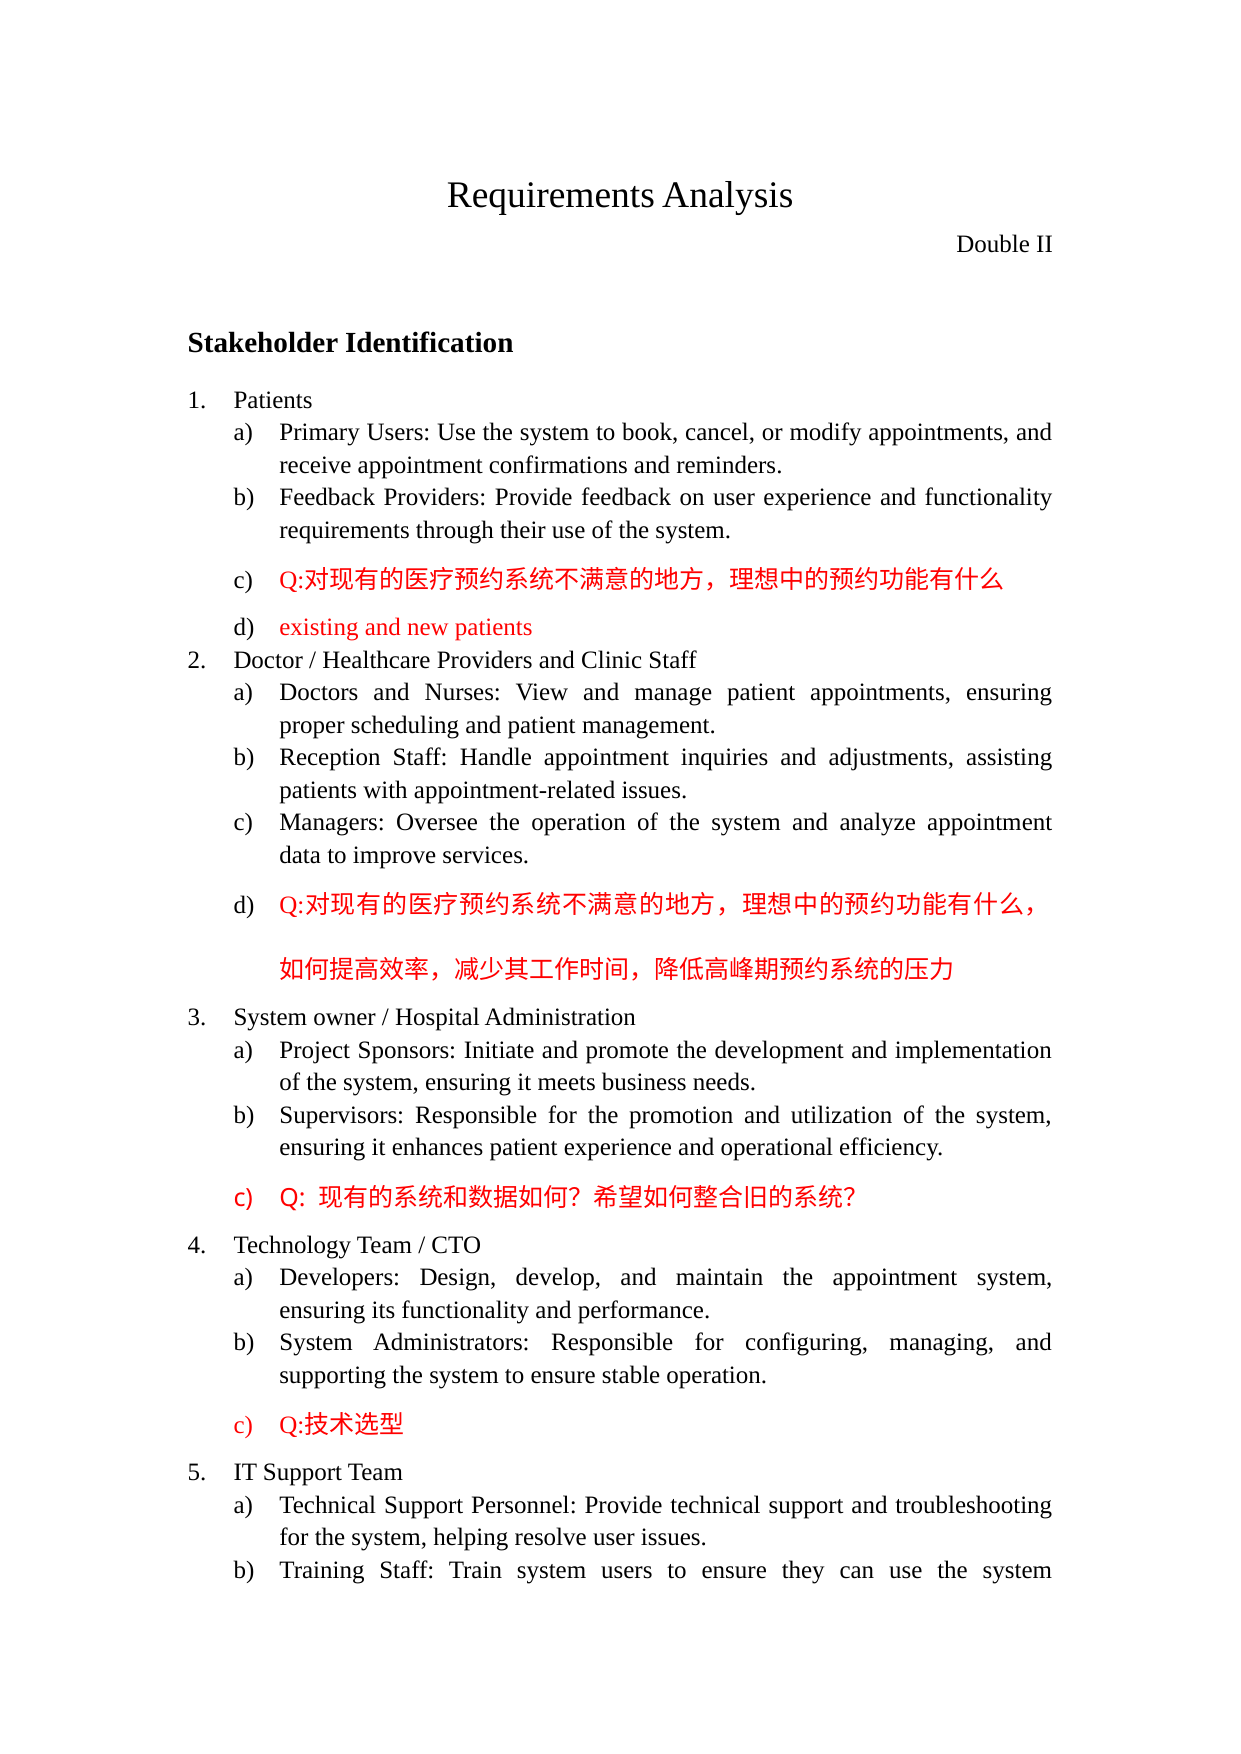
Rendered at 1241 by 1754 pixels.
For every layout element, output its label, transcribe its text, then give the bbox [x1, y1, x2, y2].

list Feedback Providers: Provide feedback on user experience and functionality requirements through their use of the system. [233, 480, 1053, 545]
list Supervisors: Responsible for the promotion and utilization of the system, ensuring it enhances patient experience and operational efficiency. [233, 1098, 1053, 1163]
list Q:对现有的医疗预约系统不满意的地方，理想中的预约功能有什么，如何提高效率，减少其工作时间，降低高峰期预约系统的压力 [233, 870, 1053, 1000]
list System owner / Hospital Administration [187, 1000, 1053, 1033]
text Requirements Analysis [187, 162, 1053, 227]
list System Administrators: Responsible for configuring, managing, and supporting the system to ensure stable operation. [233, 1325, 1053, 1390]
list Doctors and Nurses: View and manage patient appointments, ensuring proper scheduling and patient management. [233, 675, 1053, 740]
list Training Staff: Train system users to ensure they can use the system correctly. [233, 1553, 1053, 1585]
list existing and new patients [233, 610, 1053, 643]
list Project Sponsors: Initiate and promote the development and implementation of the system, ensuring it meets business needs. [233, 1033, 1053, 1098]
list Developers: Design, develop, and maintain the appointment system, ensuring its functionality and performance. [233, 1260, 1053, 1325]
list Q: 现有的系统和数据如何？希望如何整合旧的系统？ [233, 1163, 1053, 1228]
list Reception Staff: Handle appointment inquiries and adjustments, assisting patients with appointment-related issues. [233, 740, 1053, 805]
text Double II [187, 227, 1053, 259]
list Q:对现有的医疗预约系统不满意的地方，理想中的预约功能有什么 [233, 545, 1053, 610]
list Patients [187, 383, 1053, 415]
list Q:技术选型 [233, 1390, 1053, 1455]
list Technology Team / CTO [187, 1228, 1053, 1260]
list Doctor / Healthcare Providers and Clinic Staff [187, 643, 1053, 675]
list Managers: Oversee the operation of the system and analyze appointment data to improve services. [233, 805, 1053, 870]
subtitle Stakeholder Identification [187, 309, 1053, 374]
list Primary Users: Use the system to book, cancel, or modify appointments, and receive appointment confirmations and reminders. [233, 415, 1053, 480]
list Technical Support Personnel: Provide technical support and troubleshooting for the system, helping resolve user issues. [233, 1488, 1053, 1553]
list IT Support Team [187, 1455, 1053, 1488]
